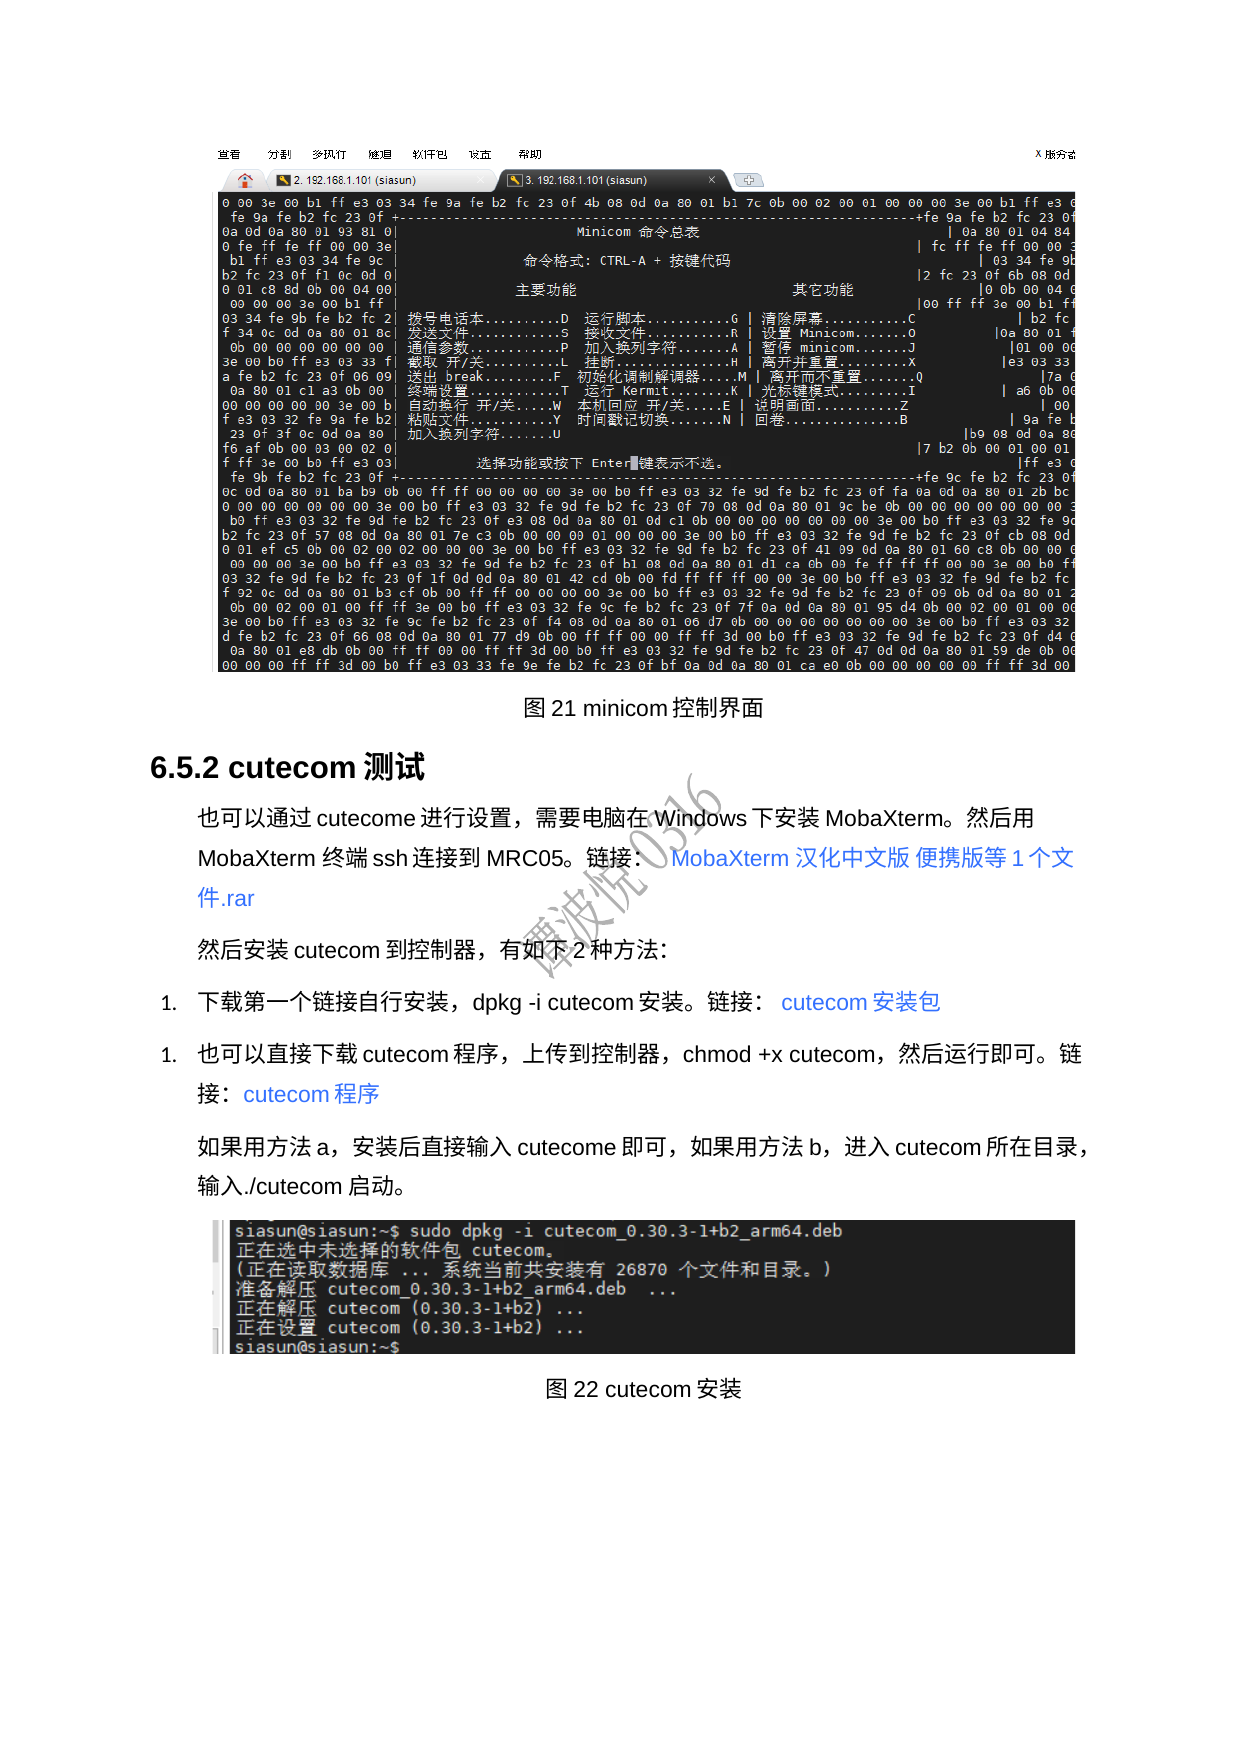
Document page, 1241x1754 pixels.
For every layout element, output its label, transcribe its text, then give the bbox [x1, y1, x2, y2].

picture [212, 150, 1075, 672]
text 如果用方法a，安装后直接输入cutecome即可，如果用方法b，进入cutecom所在目录，输入./cutecom 启动。 [197, 1128, 1090, 1201]
text 然后安装cutecom到控制器，有如下2种方法： [197, 932, 1090, 965]
list 也可以直接下载cutecom程序，上传到控制器，chmod +x cutecom，然后运行即可。链接：cutecom程序 [160, 1036, 1090, 1109]
text 图21 minicom控制界面 [197, 690, 1090, 723]
list 下载第一个链接自行安装，dpkg -i cutecom安装。链接： cutecom安装包 [160, 984, 1090, 1017]
text 图22 cutecom安装 [197, 1371, 1090, 1404]
picture [212, 1220, 1075, 1354]
text 也可以通过cutecome进行设置，需要电脑在Windows下安装MobaXterm。然后用MobaXterm 终端ssh连接到MRC05。链接： MobaXterm 汉化中文版 便携版等1个文件.rar [197, 800, 1090, 913]
